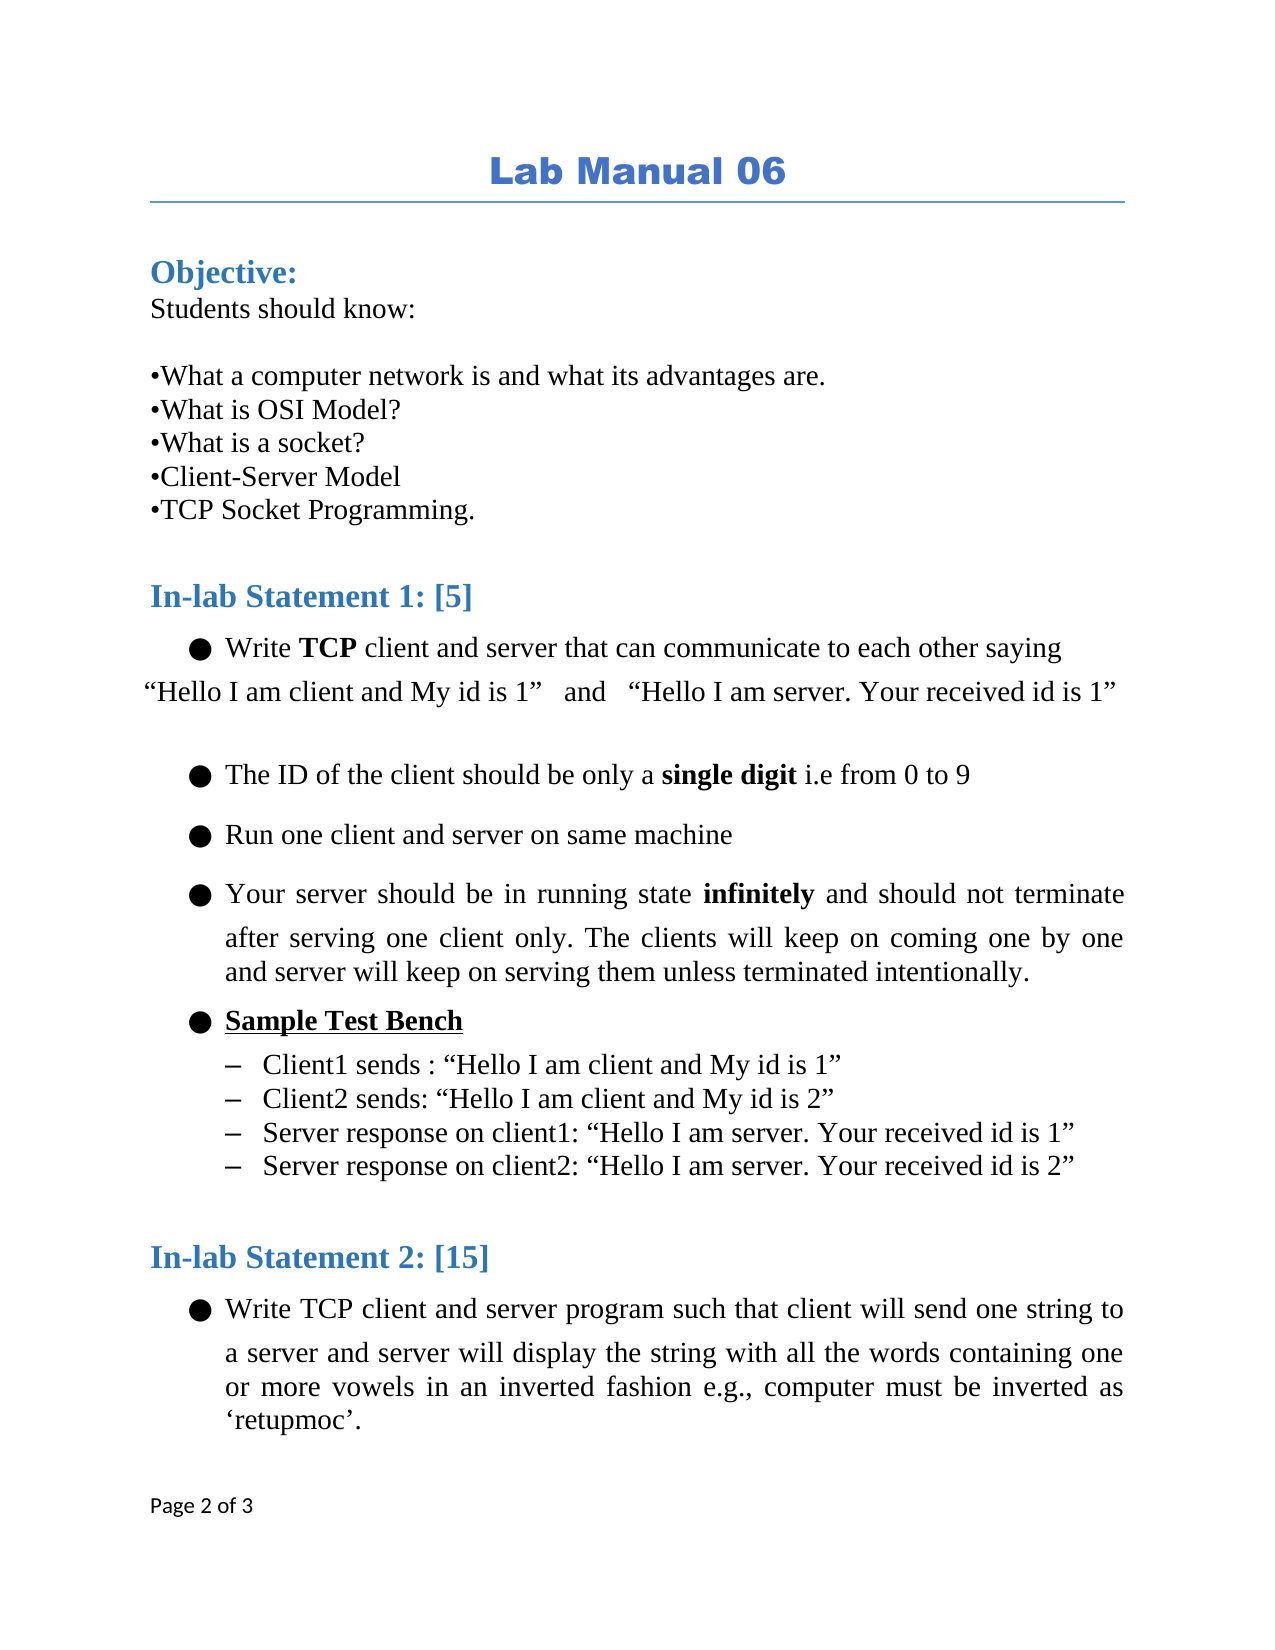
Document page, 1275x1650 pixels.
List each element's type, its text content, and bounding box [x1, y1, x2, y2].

text •Client-Server Model [150, 459, 1125, 492]
subtitle Objective: [150, 253, 1125, 291]
list Server response on client2: “Hello I am server. Your received id is 2” [225, 1148, 1125, 1182]
text •What is OSI Model? [150, 392, 1125, 425]
list Your server should be in running state infinitely and should not terminate after serving one client only. The clients will keep on coming one by one and server will keep on serving them unless terminated intentionally. [187, 861, 1125, 988]
subtitle In-lab Statement 2: [15] [150, 1237, 1125, 1275]
subtitle In-lab Statement 1: [5] [150, 576, 1125, 614]
list The ID of the client should be only a single digit i.e from 0 to 9 [187, 741, 1125, 801]
text •TCP Socket Programming. [150, 492, 1125, 526]
list Server response on client1: “Hello I am server. Your received id is 1” [225, 1115, 1125, 1148]
list Client2 sends: “Hello I am client and My id is 2” [225, 1081, 1125, 1115]
list Sample Test Bench [187, 988, 1125, 1047]
text •What a computer network is and what its advantages are. [150, 358, 1125, 392]
text Students should know: [150, 291, 1125, 325]
list Write TCP client and server that can communicate to each other saying [187, 614, 1125, 674]
title Lab Manual 06 [150, 150, 1125, 201]
text “Hello I am client and My id is 1” and “Hello I am server. Your received id is 1” [135, 674, 1125, 708]
list Write TCP client and server program such that client will send one string to a server and server will display the string with all the words containing one or more vowels in an inverted fashion e.g., computer must be inverted as ‘retupmoc’. [187, 1275, 1125, 1436]
list Run one client and server on same machine [187, 801, 1125, 861]
text •What is a socket? [150, 425, 1125, 459]
list Client1 sends : “Hello I am client and My id is 1” [225, 1047, 1125, 1081]
